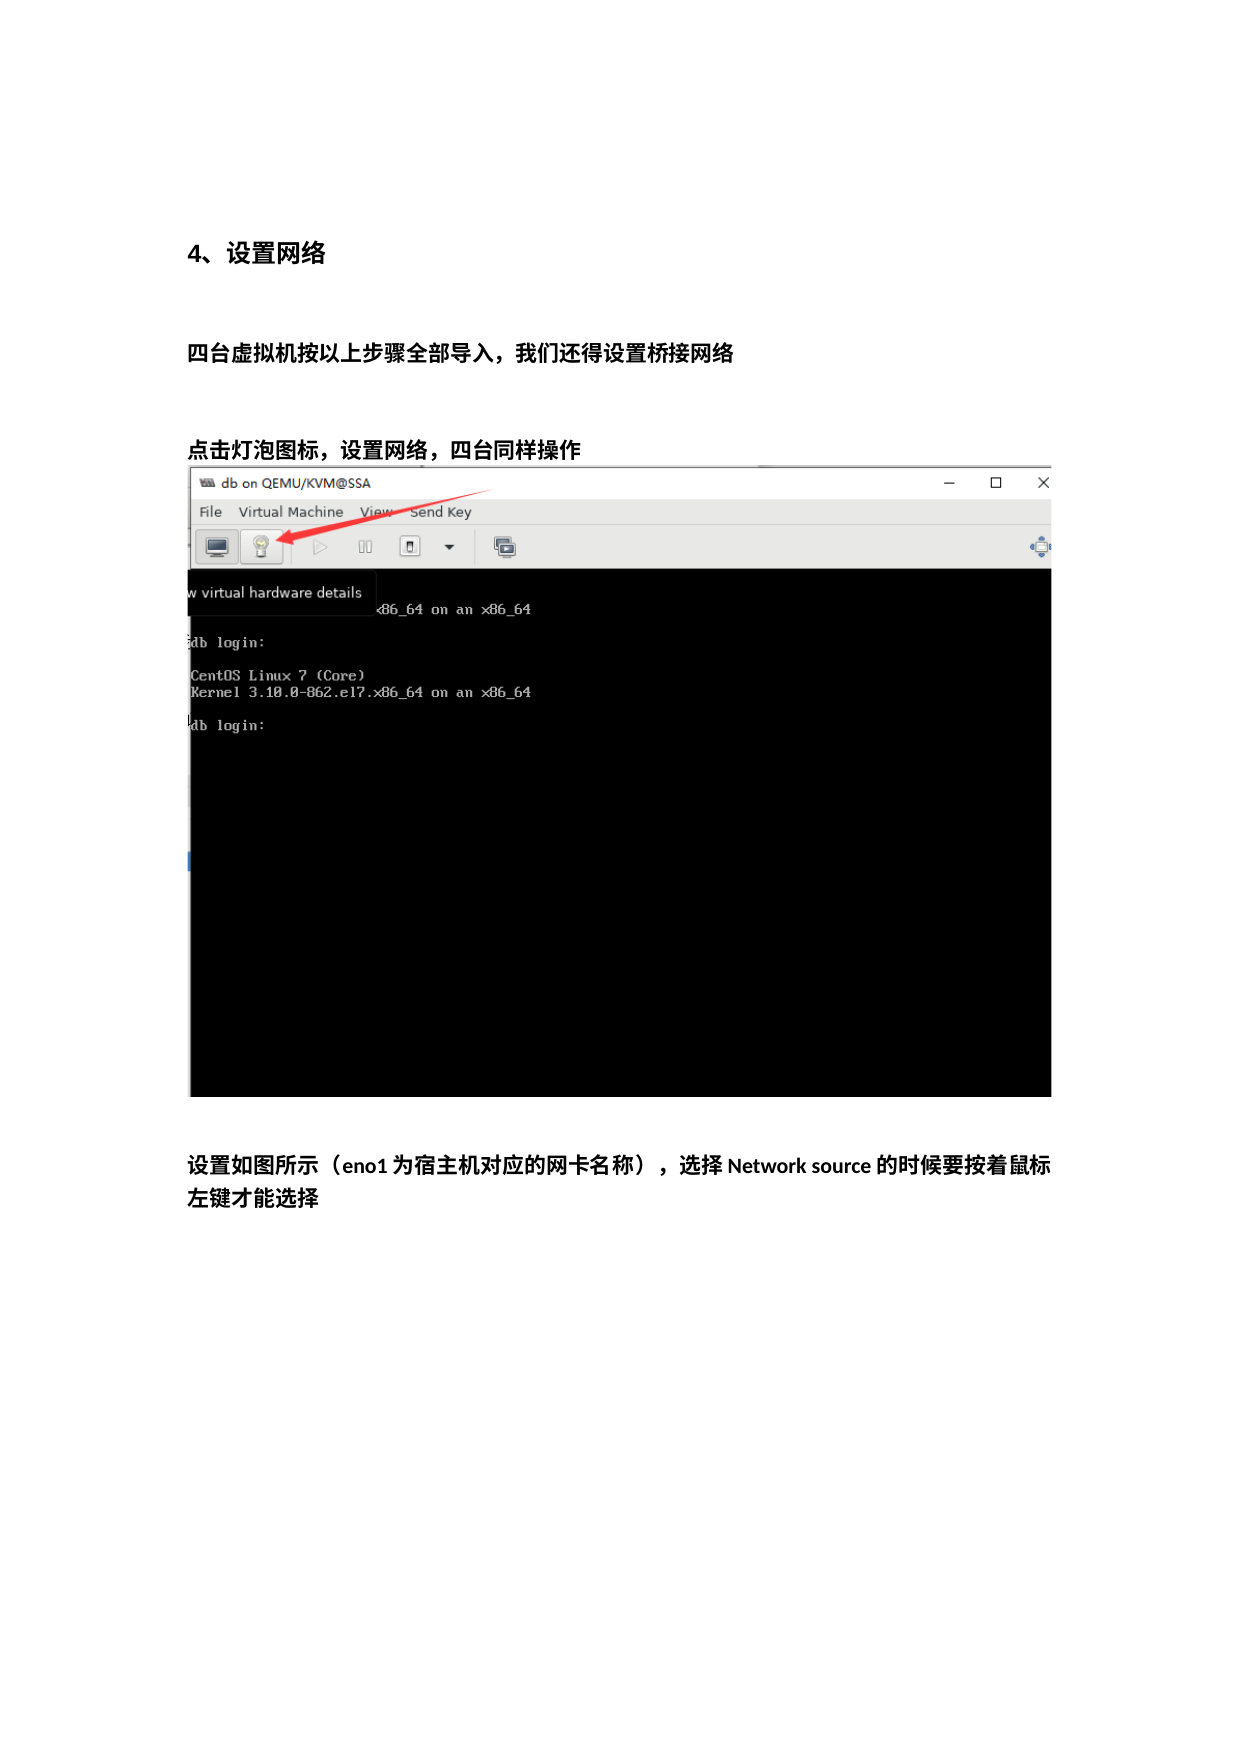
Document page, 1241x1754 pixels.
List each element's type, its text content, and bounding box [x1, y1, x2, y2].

list 点击灯泡图标，设置网络，四台同样操作 [187, 433, 1053, 465]
list 设置如图所示（eno1为宿主机对应的网卡名称），选择Network source的时候要按着鼠标左键才能选择 [187, 1148, 1053, 1213]
picture [187, 465, 1052, 1097]
subtitle 4、设置网络 [187, 219, 1053, 284]
list 四台虚拟机按以上步骤全部导入，我们还得设置桥接网络 [187, 335, 1053, 368]
